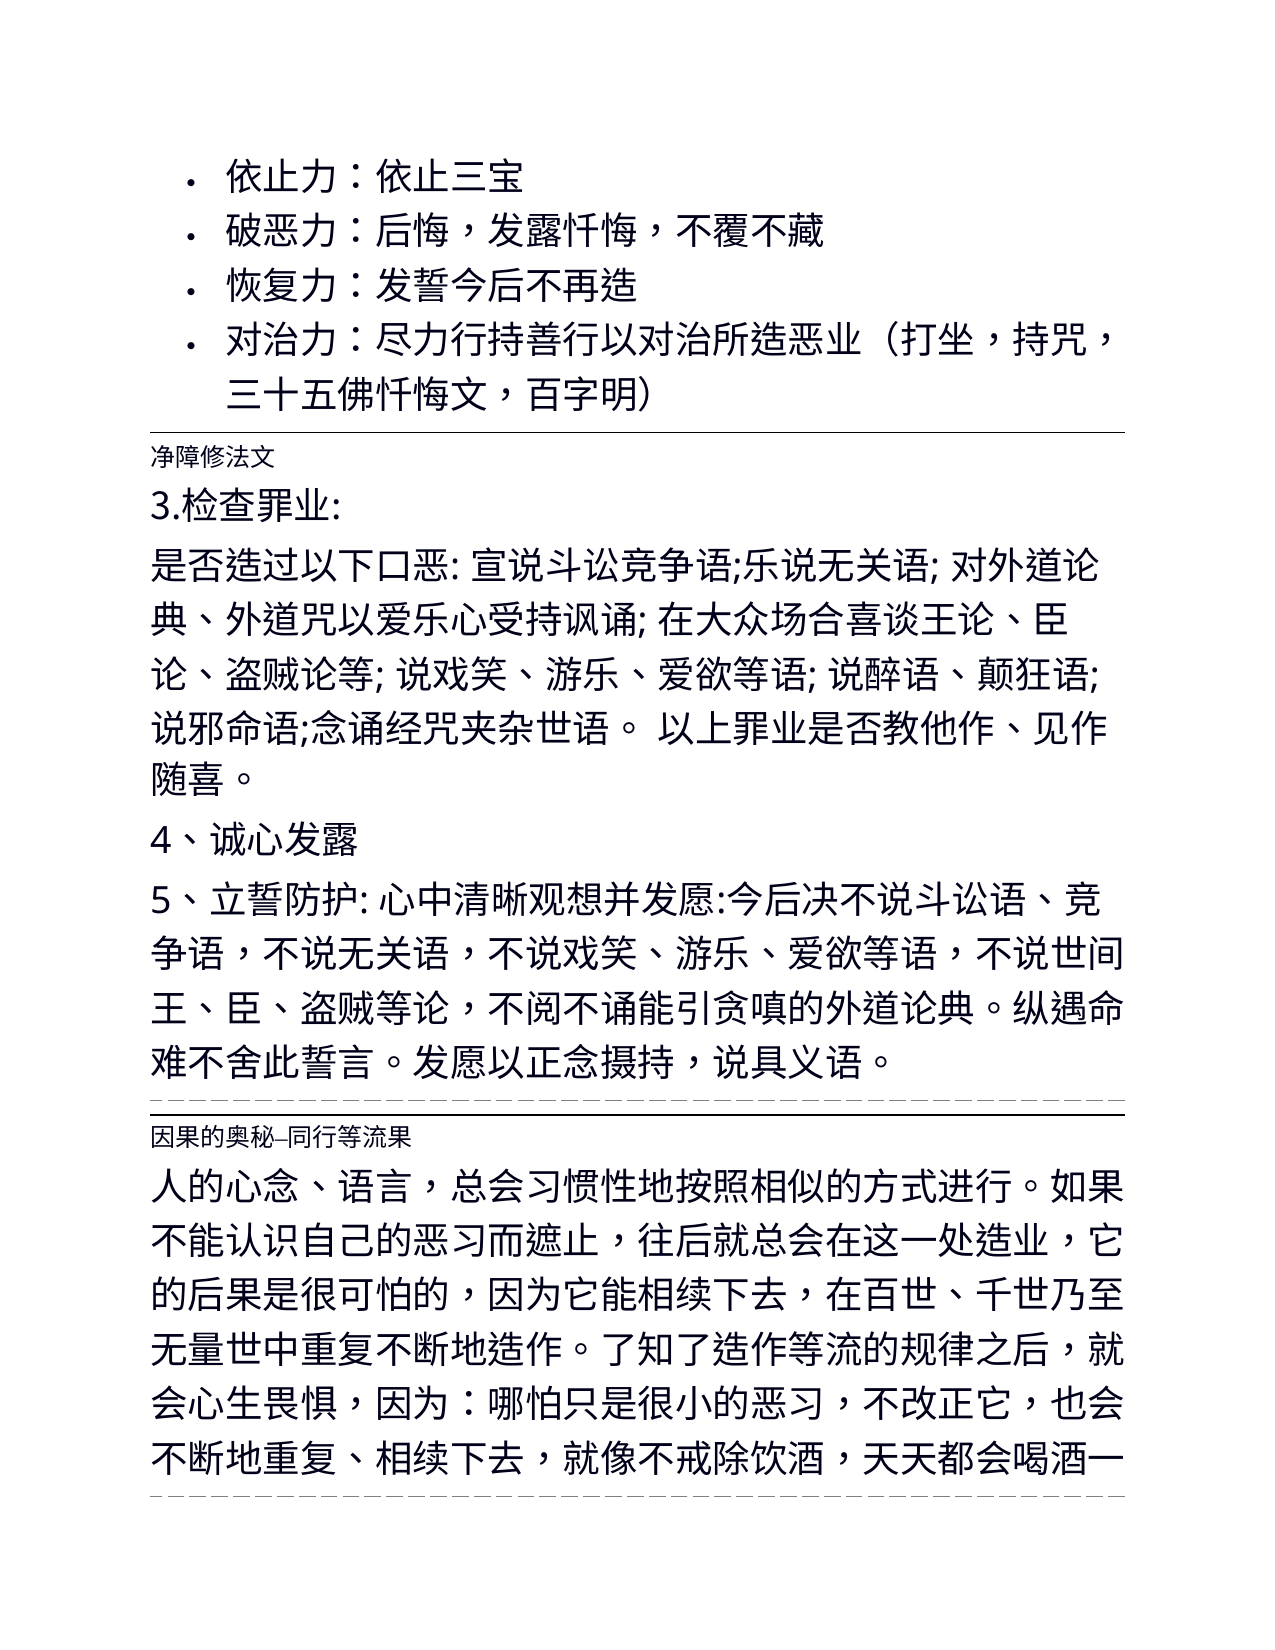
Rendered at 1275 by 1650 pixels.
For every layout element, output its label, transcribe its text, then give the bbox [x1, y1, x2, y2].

text 是否造过以下口恶: 宣说斗讼竞争语;乐说无关语; 对外道论典、外道咒以爱乐心受持讽诵; 在大众场合喜谈王论、臣论、盗贼论等; 说戏笑、游乐、爱欲等语; 说醉语、颠狂语;说邪命语;念诵经咒夹杂世语。 以上罪业是否教他作、见作随喜。 [150, 536, 1125, 805]
list 破恶力：后悔，发露忏悔，不覆不藏 [187, 201, 1125, 256]
subtitle 净障修法文 [150, 433, 1125, 473]
text 3.检查罪业: [150, 476, 1125, 531]
list 对治力：尽力行持善行以对治所造恶业（打坐，持咒，三十五佛忏悔文，百字明） [187, 310, 1125, 419]
text 5、立誓防护: 心中清晰观想并发愿:今后决不说斗讼语、竞争语，不说无关语，不说戏笑、游乐、爱欲等语，不说世间王、臣、盗贼等论，不阅不诵能引贪嗔的外道论典。纵遇命难不舍此誓言。发愿以正念摄持，说具义语。 [150, 924, 1125, 1101]
subtitle 因果的奥秘–同行等流果 [150, 1116, 1125, 1154]
list 恢复力：发誓今后不再造 [187, 256, 1125, 310]
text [150, 1156, 1125, 1497]
list 依止力：依止三宝 [187, 150, 1125, 201]
text 4、诚心发露 [321, 810, 1125, 864]
text 5、立誓防护: 心中清晰观想并发愿:今后决不说斗讼语、竞争语，不说无关语，不说戏笑、游乐、爱欲等语，不说世间王、臣、盗贼等论，不阅不诵能引贪嗔的外道论典。纵遇命难不舍此誓言。发愿以正念摄持，说具义语。 [150, 869, 1125, 924]
